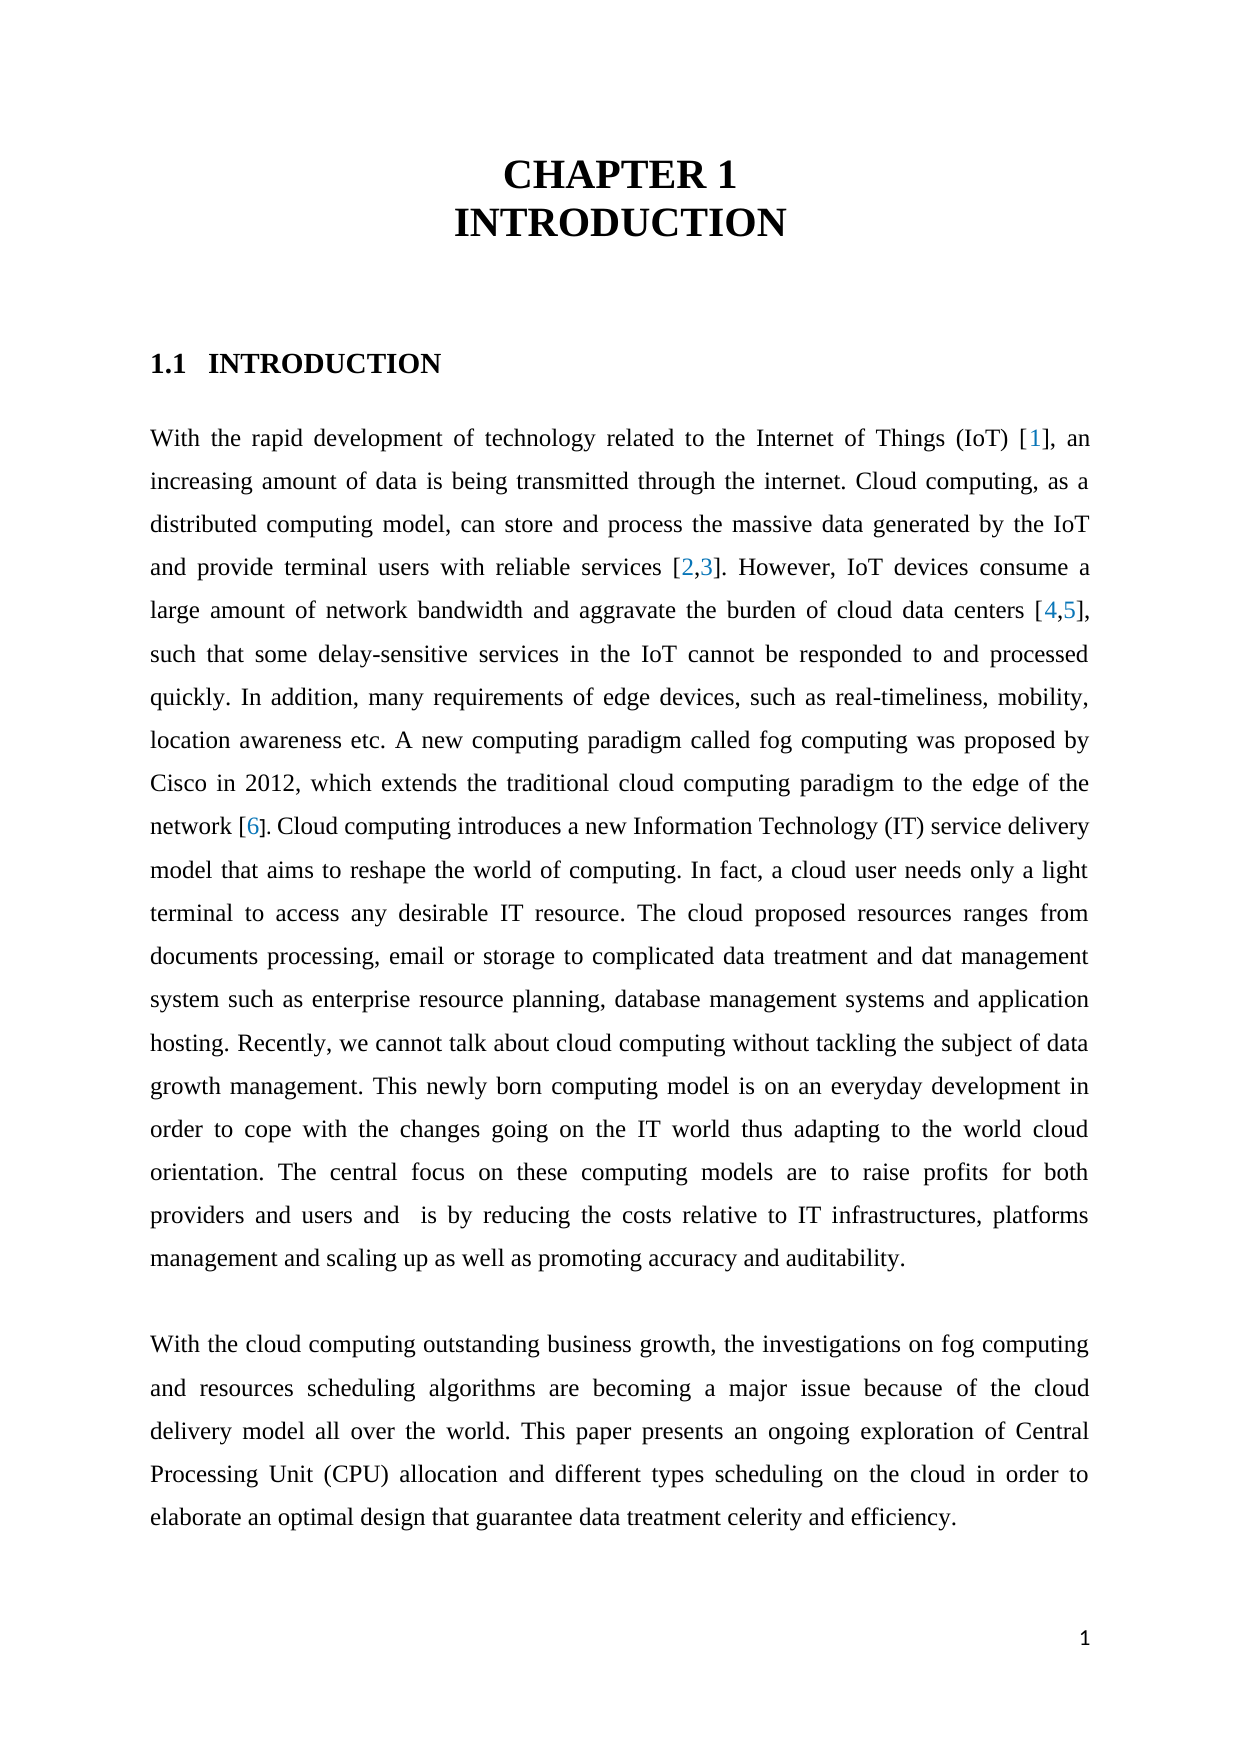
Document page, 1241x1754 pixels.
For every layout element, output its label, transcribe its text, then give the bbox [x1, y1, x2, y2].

text CHAPTER 1 [150, 150, 1090, 198]
text With the rapid development of technology related to the Internet of Things (IoT) [1], an increasing amount of data is being transmitted through the internet. Cloud computing, as a distributed computing model, can store and process the massive data generated by the IoT and provide terminal users with reliable services [2,3]. However, IoT devices consume a large amount of network bandwidth and aggravate the burden of cloud data centers [4,5], such that some delay-sensitive services in the IoT cannot be responded to and processed quickly. In addition, many requirements of edge devices, such as real-timeliness, mobility, location awareness etc. A new computing paradigm called fog computing was proposed by Cisco in 2012, which extends the traditional cloud computing paradigm to the edge of the network [6]. Cloud computing introduces a new Information Technology (IT) service delivery model that aims to reshape the world of computing. In fact, a cloud user needs only a light terminal to access any desirable IT resource. The cloud proposed resources ranges from documents processing, email or storage to complicated data treatment and dat management system such as enterprise resource planning, database management systems and application hosting. Recently, we cannot talk about cloud computing without tackling the subject of data growth management. This newly born computing model is on an everyday development in order to cope with the changes going on the IT world thus adapting to the world cloud orientation. The central focus on these computing models are to raise profits for both providers and users and is by reducing the costs relative to IT infrastructures, platforms management and scaling up as well as promoting accuracy and auditability. [150, 423, 1090, 1272]
list INTRODUCTION [150, 346, 1090, 380]
text With the cloud computing outstanding business growth, the investigations on fog computing and resources scheduling algorithms are becoming a major issue because of the cloud delivery model all over the world. This paper presents an ongoing exploration of Central Processing Unit (CPU) allocation and different types scheduling on the cloud in order to elaborate an optimal design that guarantee data treatment celerity and efficiency. [150, 1329, 1090, 1531]
text INTRODUCTION [150, 198, 1090, 246]
